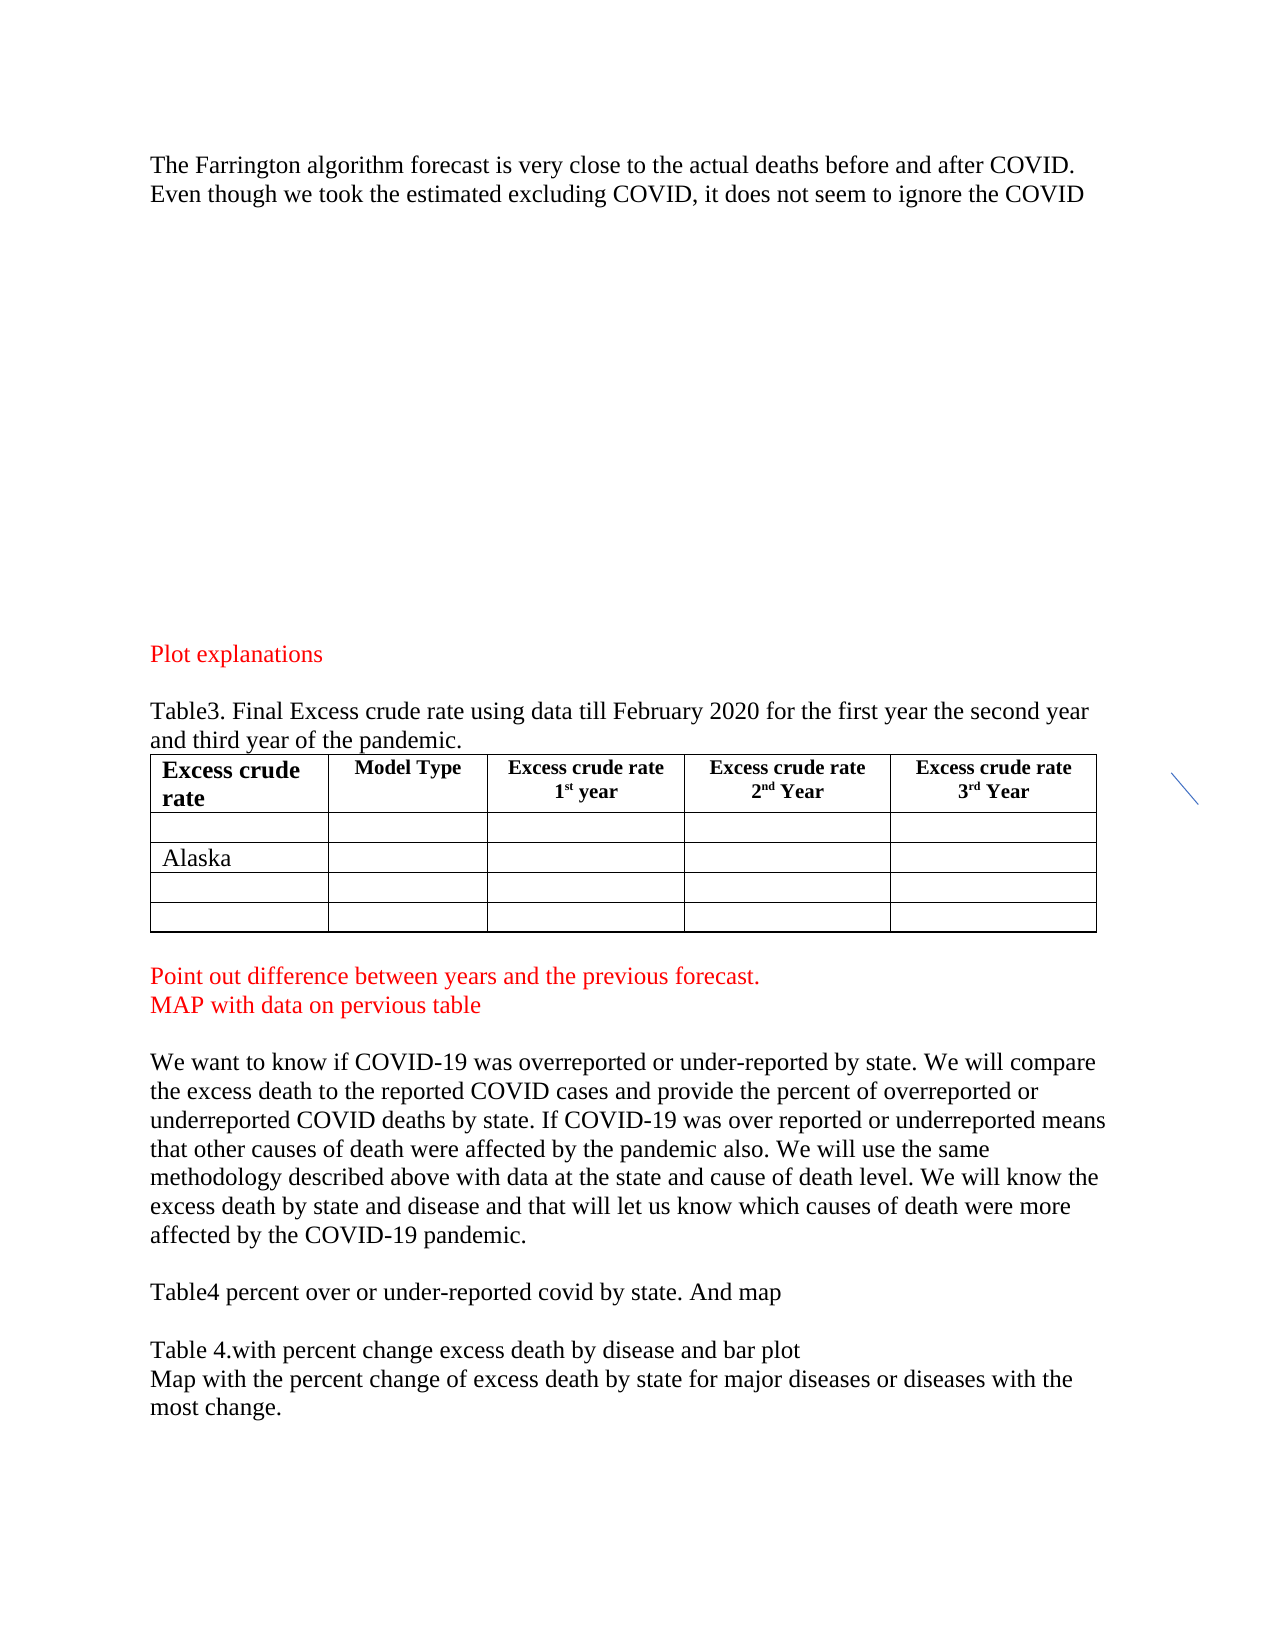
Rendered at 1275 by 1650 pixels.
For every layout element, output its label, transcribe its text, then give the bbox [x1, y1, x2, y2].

table_cell [329, 813, 487, 842]
table_cell [488, 813, 684, 842]
table_cell [329, 873, 487, 902]
table_cell [685, 813, 890, 842]
table_cell [151, 813, 328, 842]
table_header Model Type [329, 755, 487, 812]
text Table 4.with percent change excess death by disease and bar plot [150, 1335, 1125, 1364]
text Table4 percent over or under-reported covid by state. And map [150, 1277, 1125, 1306]
table_header Excess crude rate 1st year [488, 755, 684, 812]
table_header Excess crude rate [151, 755, 328, 812]
table_cell [891, 873, 1096, 902]
text Point out difference between years and the previous forecast. [150, 961, 1125, 990]
table_cell [329, 843, 487, 872]
table_cell Alaska [151, 843, 328, 872]
text We want to know if COVID-19 was overreported or under-reported by state. We will compare the excess death to the reported COVID cases and provide the percent of overreported or underreported COVID deaths by state. If COVID-19 was over reported or underreported means that other causes of death were affected by the pandemic also. We will use the same methodology described above with data at the state and cause of death level. We will know the excess death by state and disease and that will let us know which causes of death were more affected by the COVID-19 pandemic. [150, 1047, 1125, 1249]
table_cell [329, 903, 487, 931]
table_cell [151, 873, 328, 902]
table_cell [891, 903, 1096, 931]
table_cell [151, 903, 328, 931]
text The Farrington algorithm forecast is very close to the actual deaths before and after COVID. Even though we took the estimated excluding COVID, it does not seem to ignore the COVID [150, 150, 1125, 207]
text Table3. Final Excess crude rate using data till February 2020 for the first year the second year and third year of the pandemic. [150, 696, 1125, 754]
table_cell [685, 843, 890, 872]
text MAP with data on pervious table [150, 990, 1125, 1019]
table_cell [891, 813, 1096, 842]
table_cell [488, 873, 684, 902]
table_cell [685, 903, 890, 931]
table_cell [891, 843, 1096, 872]
table_header Excess crude rate 2nd Year [685, 755, 890, 812]
text Plot explanations [150, 639, 1125, 667]
text Map with the percent change of excess death by state for major diseases or diseases with the most change. [150, 1364, 1125, 1421]
table_cell [685, 873, 890, 902]
table_cell [488, 843, 684, 872]
table_cell [488, 903, 684, 931]
table_header Excess crude rate 3rd Year [891, 755, 1096, 812]
